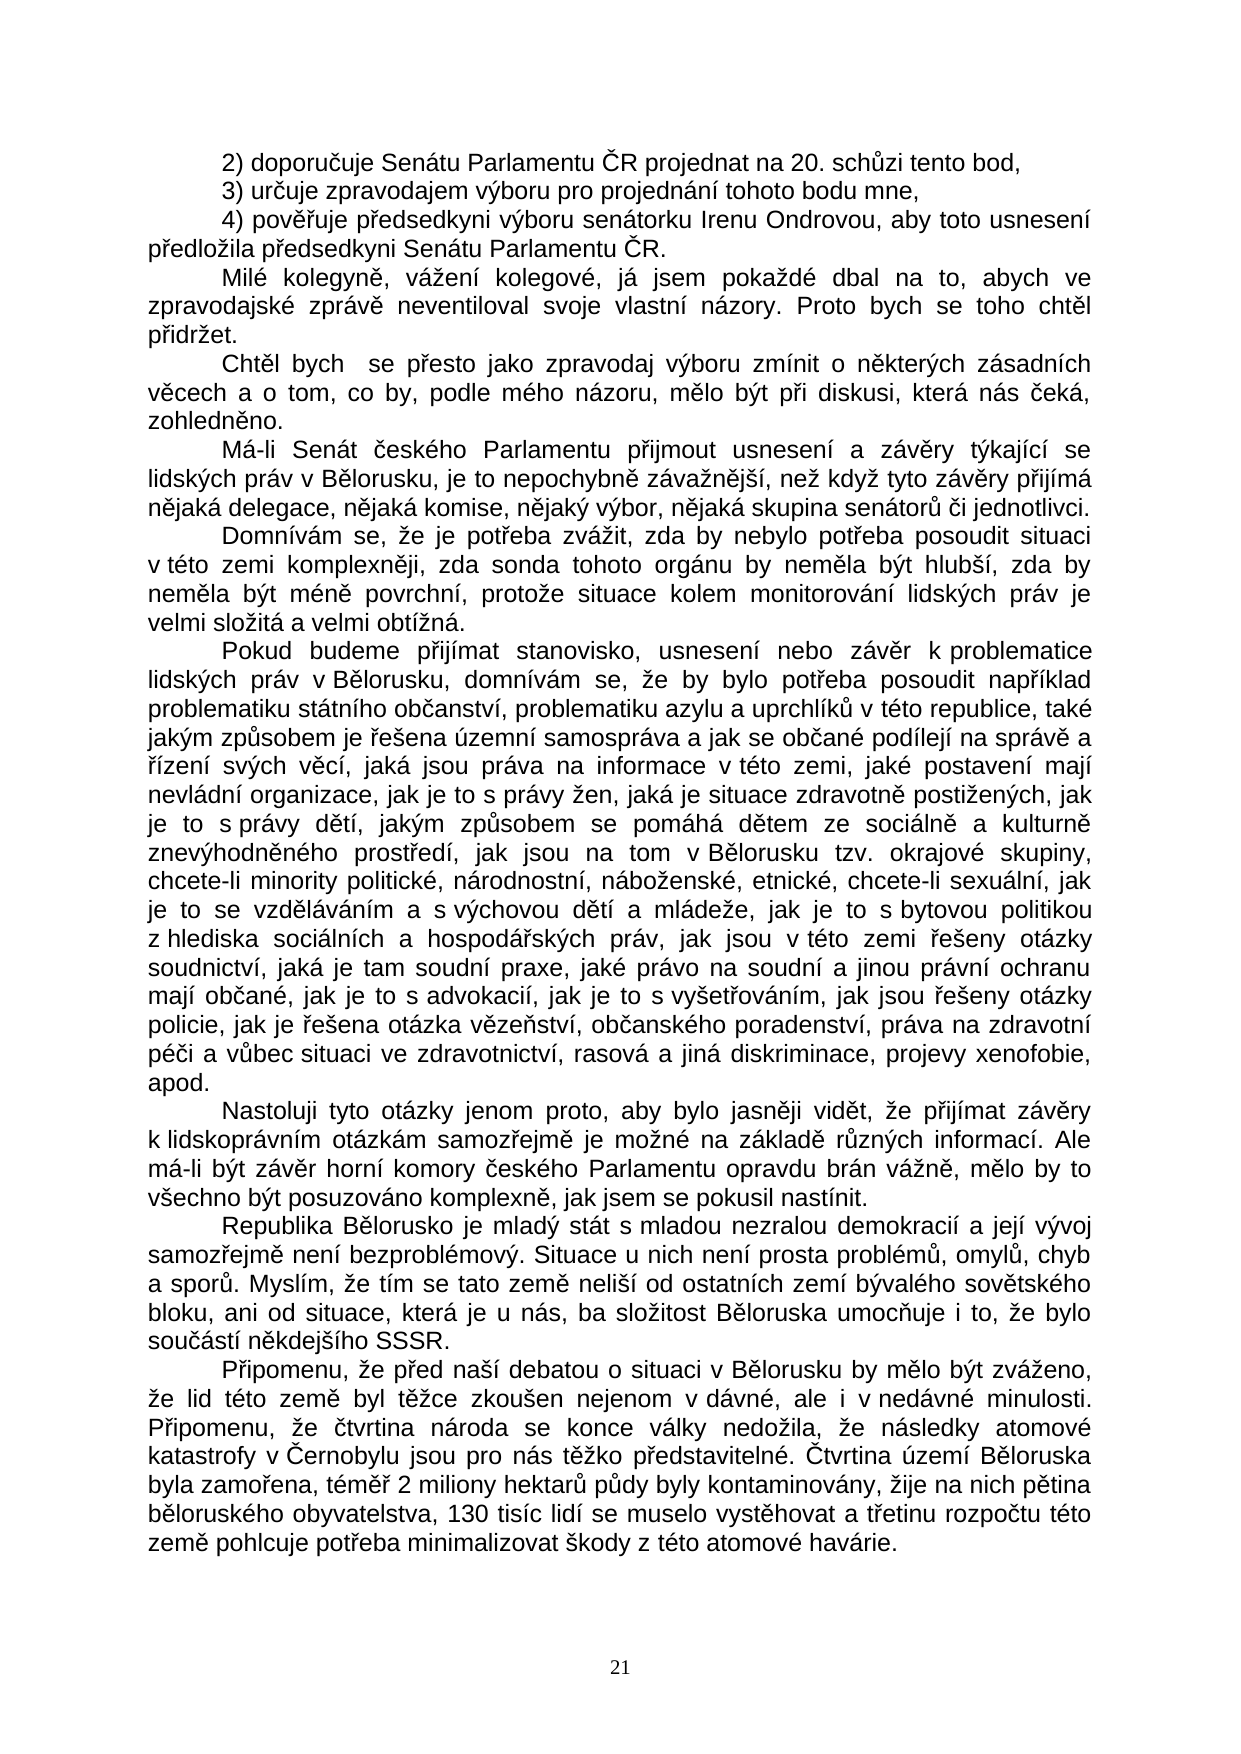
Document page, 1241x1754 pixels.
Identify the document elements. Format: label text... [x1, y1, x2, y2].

text 3) určuje zpravodajem výboru pro projednání tohoto bodu mne, [148, 176, 1093, 205]
text Milé kolegyně, vážení kolegové, já jsem pokaždé dbal na to, abych ve zpravodajské zprávě neventiloval svoje vlastní názory. Proto bych se toho chtěl přidržet. [148, 263, 1093, 349]
text Připomenu, že před naší debatou o situaci v Bělorusku by mělo být zváženo, že lid této země byl těžce zkoušen nejenom v dávné, ale i v nedávné minulosti. Připomenu, že čtvrtina národa se konce války nedožila, že následky atomové katastrofy v Černobylu jsou pro nás těžko představitelné. Čtvrtina území Běloruska byla zamořena, téměř 2 miliony hektarů půdy byly kontaminovány, žije na nich pětina běloruského obyvatelstva, 130 tisíc lidí se muselo vystěhovat a třetinu rozpočtu této země pohlcuje potřeba minimalizovat škody z této atomové havárie. [148, 1355, 1093, 1556]
text Nastoluji tyto otázky jenom proto, aby bylo jasněji vidět, že přijímat závěry k lidskoprávním otázkám samozřejmě je možné na základě různých informací. Ale má-li být závěr horní komory českého Parlamentu opravdu brán vážně, mělo by to všechno být posuzováno komplexně, jak jsem se pokusil nastínit. [148, 1096, 1093, 1211]
text 4) pověřuje předsedkyni výboru senátorku Irenu Ondrovou, aby toto usnesení předložila předsedkyni Senátu Parlamentu ČR. [148, 205, 1093, 263]
text Chtěl bych se přesto jako zpravodaj výboru zmínit o některých zásadních věcech a o tom, co by, podle mého názoru, mělo být při diskusi, která nás čeká, zohledněno. [148, 349, 1093, 435]
text Pokud budeme přijímat stanovisko, usnesení nebo závěr k problematice lidských práv v Bělorusku, domnívám se, že by bylo potřeba posoudit například problematiku státního občanství, problematiku azylu a uprchlíků v této republice, také jakým způsobem je řešena územní samospráva a jak se občané podílejí na správě a řízení svých věcí, jaká jsou práva na informace v této zemi, jaké postavení mají nevládní organizace, jak je to s právy žen, jaká je situace zdravotně postižených, jak je to s právy dětí, jakým způsobem se pomáhá dětem ze sociálně a kulturně znevýhodněného prostředí, jak jsou na tom v Bělorusku tzv. okrajové skupiny, chcete-li minority politické, národnostní, náboženské, etnické, chcete-li sexuální, jak je to se vzděláváním a s výchovou dětí a mládeže, jak je to s bytovou politikou z hlediska sociálních a hospodářských práv, jak jsou v této zemi řešeny otázky soudnictví, jaká je tam soudní praxe, jaké právo na soudní a jinou právní ochranu mají občané, jak je to s advokacií, jak je to s vyšetřováním, jak jsou řešeny otázky policie, jak je řešena otázka vězeňství, občanského poradenství, práva na zdravotní péči a vůbec situaci ve zdravotnictví, rasová a jiná diskriminace, projevy xenofobie, apod. [148, 636, 1093, 1096]
text Domnívám se, že je potřeba zvážit, zda by nebylo potřeba posoudit situaci v této zemi komplexněji, zda sonda tohoto orgánu by neměla být hlubší, zda by neměla být méně povrchní, protože situace kolem monitorování lidských práv je velmi složitá a velmi obtížná. [148, 521, 1093, 636]
text Republika Bělorusko je mladý stát s mladou nezralou demokracií a její vývoj samozřejmě není bezproblémový. Situace u nich není prosta problémů, omylů, chyb a sporů. Myslím, že tím se tato země neliší od ostatních zemí bývalého sovětského bloku, ani od situace, která je u nás, ba složitost Běloruska umocňuje i to, že bylo součástí někdejšího SSSR. [148, 1211, 1093, 1355]
text Má-li Senát českého Parlamentu přijmout usnesení a závěry týkající se lidských práv v Bělorusku, je to nepochybně závažnější, než když tyto závěry přijímá nějaká delegace, nějaká komise, nějaký výbor, nějaká skupina senátorů či jednotlivci. [148, 435, 1093, 521]
text 2) doporučuje Senátu Parlamentu ČR projednat na 20. schůzi tento bod, [148, 148, 1093, 176]
